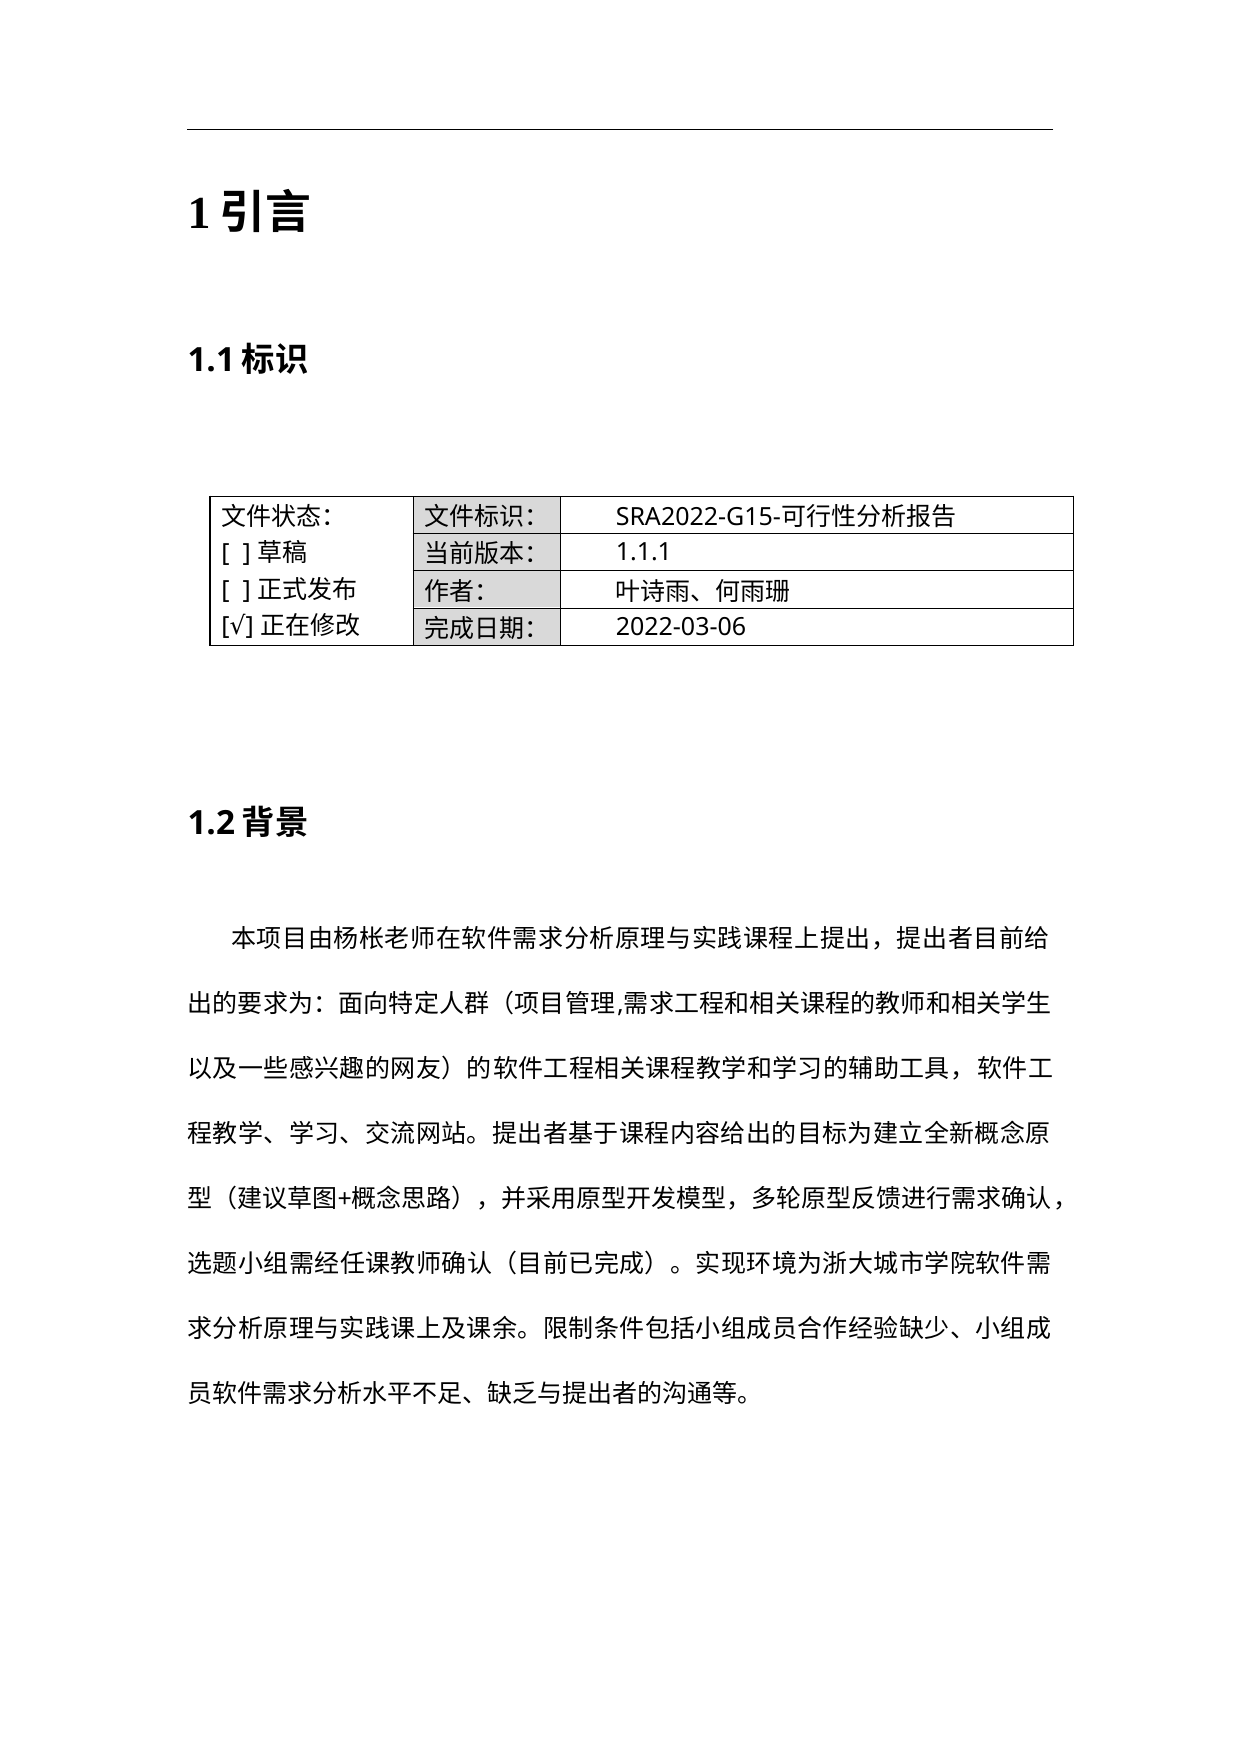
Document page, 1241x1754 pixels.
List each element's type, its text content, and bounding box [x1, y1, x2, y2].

subtitle 1.1标识 [187, 325, 1053, 390]
table_cell 完成日期： [414, 609, 560, 645]
subtitle 1.2背景 [187, 442, 1053, 853]
table_header SRA2022-G15-可行性分析报告 [561, 497, 1073, 533]
table_cell 叶诗雨、何雨珊 [561, 571, 1073, 607]
table_cell 当前版本： [414, 534, 560, 570]
text 本项目由杨枨老师在软件需求分析原理与实践课程上提出，提出者目前给出的要求为：面向特定人群（项目管理,需求工程和相关课程的教师和相关学生以及一些感兴趣的网友）的软件工程相关课程教学和学习的辅助工具，软件工程教学、学习、交流网站。提出者基于课程内容给出的目标为建立全新概念原型（建议草图+概念思路），并采用原型开发模型，多轮原型反馈进行需求确认，选题小组需经任课教师确认（目前已完成）。实现环境为浙大城市学院软件需求分析原理与实践课上及课余。限制条件包括小组成员合作经验缺少、小组成员软件需求分析水平不足、缺乏与提出者的沟通等。 [187, 904, 1053, 1424]
table_header 文件标识： [414, 497, 560, 533]
table_cell 作者： [414, 571, 560, 607]
table_cell 1.1.1 [561, 534, 1073, 570]
subtitle 1引言 [187, 160, 1053, 257]
table_cell 2022-03-06 [561, 609, 1073, 645]
table_header 文件状态： [ ] 草稿 [ ] 正式发布 [√] 正在修改 [211, 497, 413, 645]
